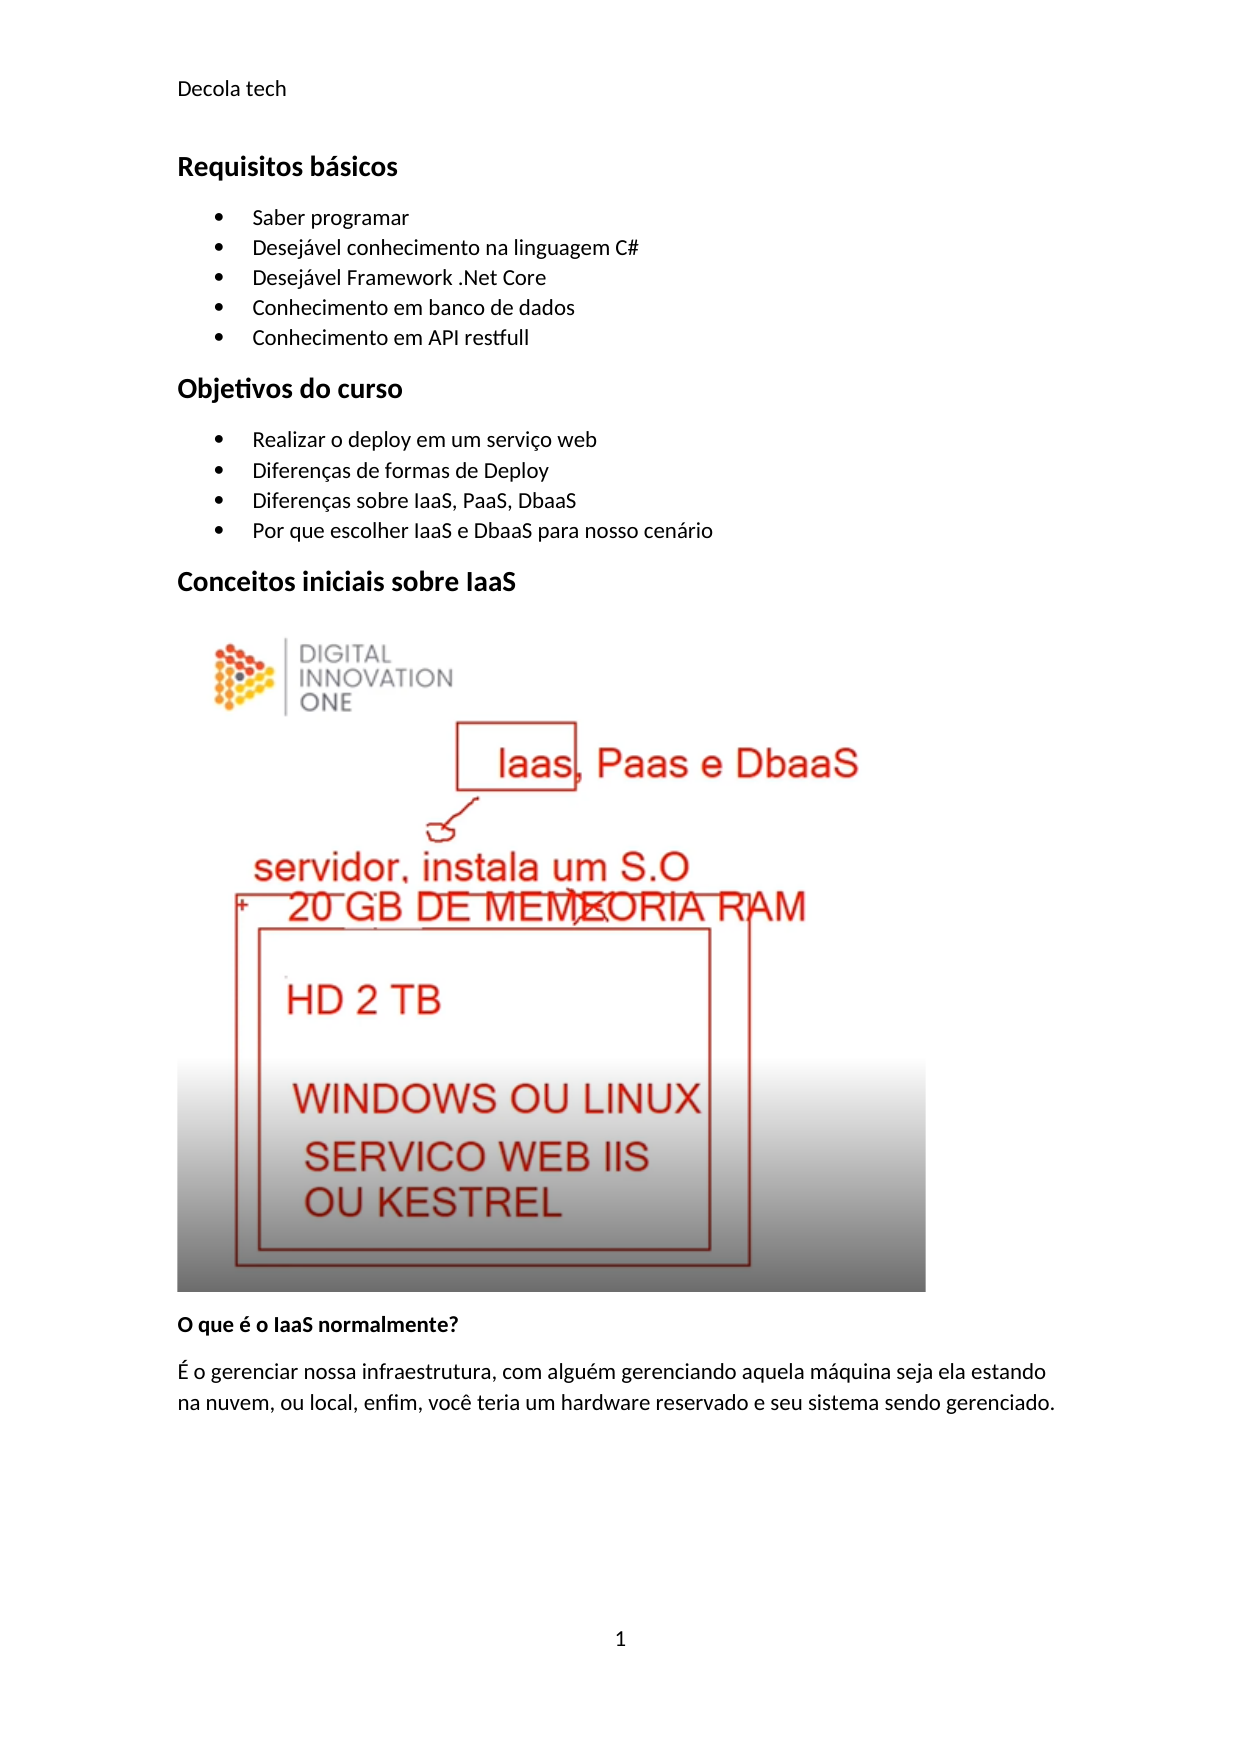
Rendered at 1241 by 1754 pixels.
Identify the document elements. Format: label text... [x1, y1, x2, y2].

list Desejável conhecimento na linguagem C# [215, 233, 1063, 261]
list Conhecimento em API restfull [215, 323, 1063, 352]
text O que é o IaaS normalmente? [177, 1311, 1063, 1338]
list Diferenças de formas de Deploy [215, 456, 1063, 484]
text Objetivos do curso [177, 370, 1063, 406]
list Realizar o deploy em um serviço web [215, 426, 1063, 453]
list Conhecimento em banco de dados [215, 293, 1063, 321]
text Conceitos iniciais sobre IaaS [177, 563, 1063, 599]
picture [177, 618, 926, 1292]
text Requisitos básicos [177, 148, 1063, 183]
list Saber programar [215, 203, 1063, 231]
list Por que escolher IaaS e DbaaS para nosso cenário [215, 516, 1063, 544]
list Desejável Framework .Net Core [215, 263, 1063, 291]
text É o gerenciar nossa infraestrutura, com alguém gerenciando aquela máquina seja ela estando na nuvem, ou local, enfim, você teria um hardware reservado e seu sistema sendo gerenciado. [177, 1357, 1063, 1416]
list Diferenças sobre IaaS, PaaS, DbaaS [215, 486, 1063, 514]
